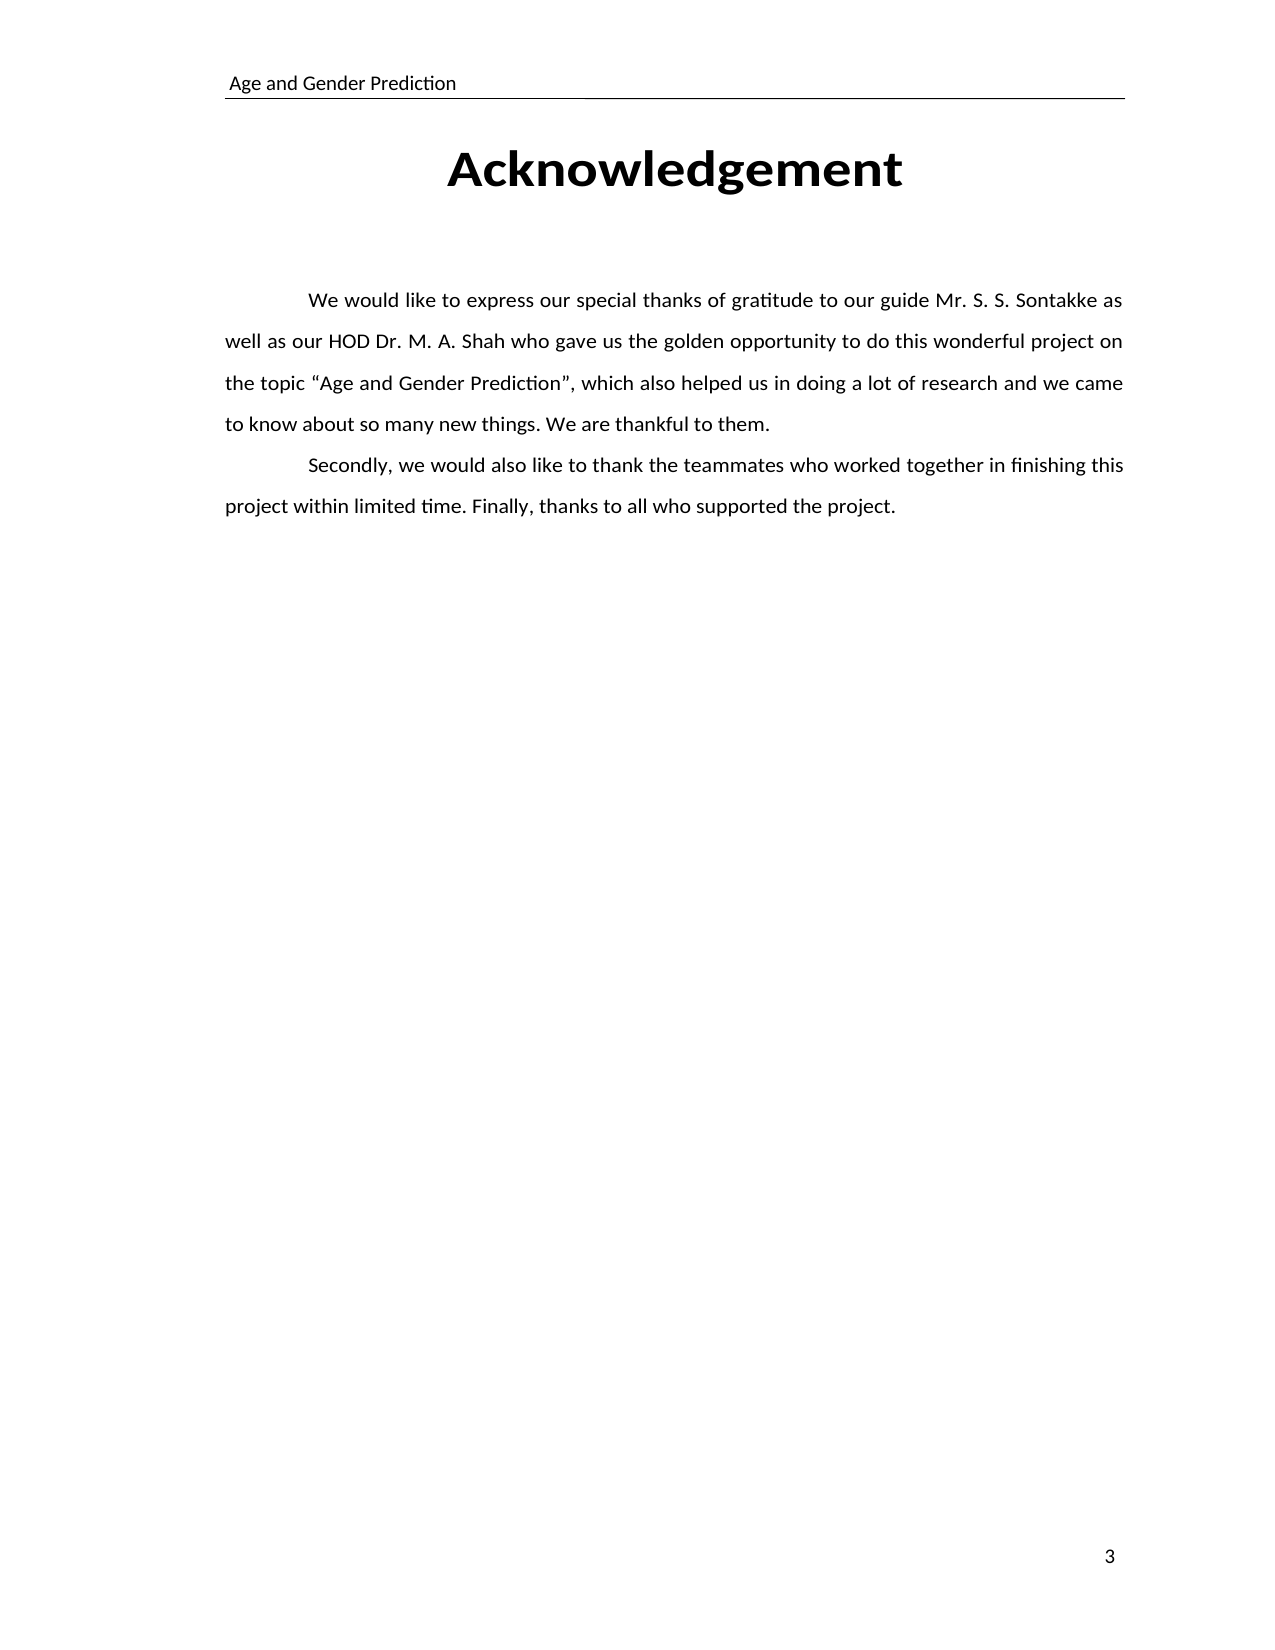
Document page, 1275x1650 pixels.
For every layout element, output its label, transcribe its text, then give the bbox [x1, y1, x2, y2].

text We would like to express our special thanks of gratitude to our guide Mr. S. S. Sontakke as well as our HOD Dr. M. A. Shah who gave us the golden opportunity to do this wonderful project on the topic “Age and Gender Prediction”, which also helped us in doing a lot of research and we came to know about so many new things. We are thankful to them. [225, 287, 1125, 436]
subtitle Acknowledgement [179, 137, 1171, 199]
text Secondly, we would also like to thank the teammates who worked together in finishing this project within limited time. Finally, thanks to all who supported the project. [225, 452, 1125, 519]
